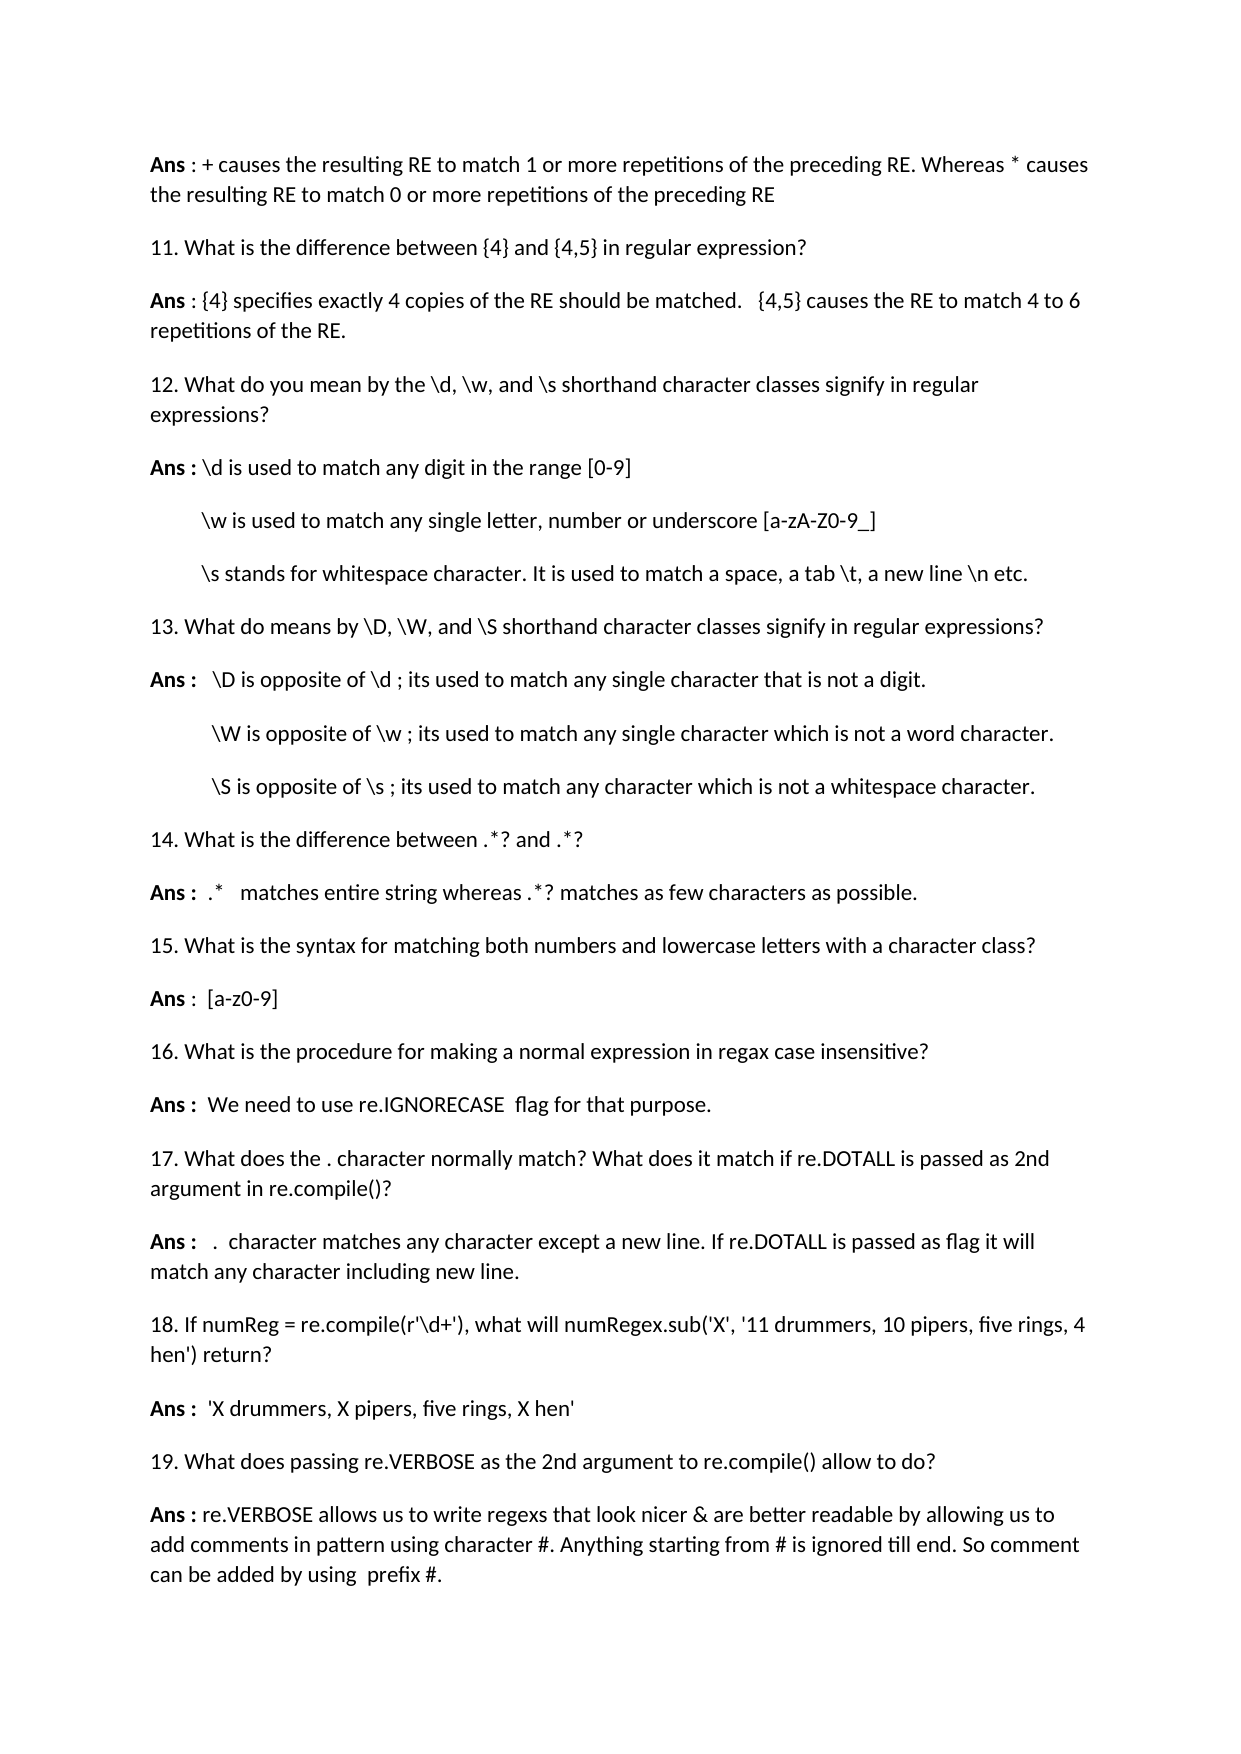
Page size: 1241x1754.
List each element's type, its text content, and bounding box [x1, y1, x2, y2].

text Ans : .* matches entire string whereas .*? matches as few characters as possible. [150, 878, 1090, 906]
text Ans : We need to use re.IGNORECASE flag for that purpose. [150, 1091, 1090, 1119]
text Ans : + causes the resulting RE to match 1 or more repetitions of the preceding RE. Whereas * causes the resulting RE to match 0 or more repetitions of the preceding RE [150, 150, 1090, 208]
text 15. What is the syntax for matching both numbers and lowercase letters with a character class? [150, 931, 1090, 959]
text Ans : [a-z0-9] [150, 984, 1090, 1012]
text Ans : \d is used to match any digit in the range [0-9] [150, 453, 1090, 481]
text Ans : {4} specifies exactly 4 copies of the RE should be matched. {4,5} causes the RE to match 4 to 6 repetitions of the RE. [150, 286, 1090, 345]
text \S is opposite of \s ; its used to match any character which is not a whitespace character. [150, 772, 1090, 800]
text Ans : . character matches any character except a new line. If re.DOTALL is passed as flag it will match any character including new line. [150, 1227, 1090, 1285]
text 11. What is the difference between {4} and {4,5} in regular expression? [150, 233, 1090, 261]
text 18. If numReg = re.compile(r'\d+'), what will numRegex.sub('X', '11 drummers, 10 pipers, five rings, 4 hen') return? [150, 1310, 1090, 1369]
text \w is used to match any single letter, number or underscore [a-zA-Z0-9_] [150, 506, 1090, 534]
text Ans : re.VERBOSE allows us to write regexs that look nicer & are better readable by allowing us to add comments in pattern using character #. Anything starting from # is ignored till end. So comment can be added by using prefix #. [150, 1500, 1090, 1588]
text 16. What is the procedure for making a normal expression in regax case insensitive? [150, 1037, 1090, 1066]
text 14. What is the difference between .*? and .*? [150, 825, 1090, 853]
text \W is opposite of \w ; its used to match any single character which is not a word character. [150, 719, 1090, 747]
text 19. What does passing re.VERBOSE as the 2nd argument to re.compile() allow to do? [150, 1447, 1090, 1475]
text 13. What do means by \D, \W, and \S shorthand character classes signify in regular expressions? [150, 612, 1090, 641]
text \s stands for whitespace character. It is used to match a space, a tab \t, a new line \n etc. [150, 559, 1090, 587]
text 12. What do you mean by the \d, \w, and \s shorthand character classes signify in regular expressions? [150, 370, 1090, 428]
text 17. What does the . character normally match? What does it match if re.DOTALL is passed as 2nd argument in re.compile()? [150, 1144, 1090, 1202]
text Ans : \D is opposite of \d ; its used to match any single character that is not a digit. [150, 666, 1090, 694]
text Ans : 'X drummers, X pipers, five rings, X hen' [150, 1394, 1090, 1422]
